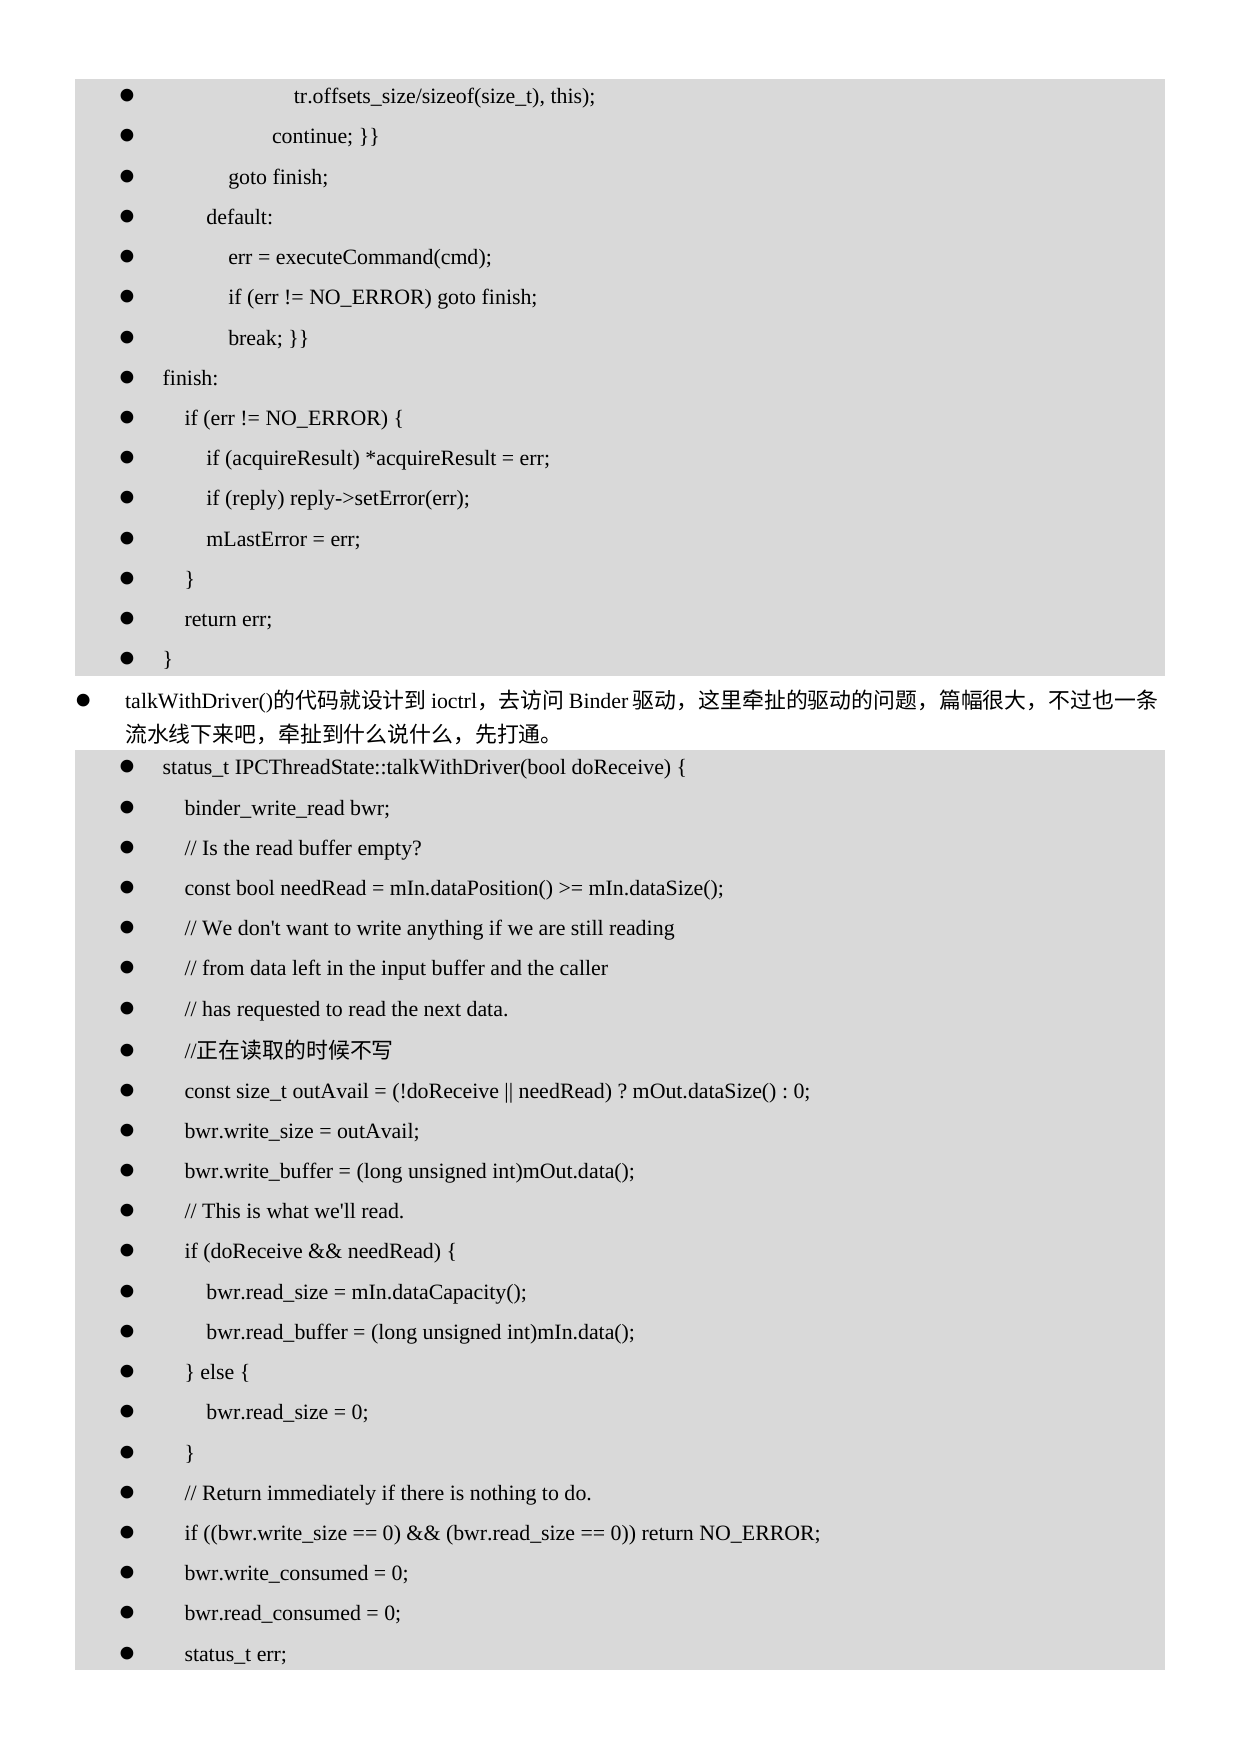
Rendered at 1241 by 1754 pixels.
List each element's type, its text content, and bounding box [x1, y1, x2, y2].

text default: [75, 199, 1165, 233]
text status_t IPCThreadState::talkWithDriver(bool doReceive) { [75, 750, 1165, 784]
text break; }} [75, 320, 1165, 354]
text // has requested to read the next data. [75, 991, 1165, 1025]
text if (err != NO_ERROR) { [75, 401, 1165, 434]
text bwr.read_consumed = 0; [75, 1596, 1165, 1630]
text // Return immediately if there is nothing to do. [75, 1475, 1165, 1509]
text err = executeCommand(cmd); [75, 240, 1165, 274]
text //正在读取的时候不写 [75, 1031, 1165, 1065]
text const size_t outAvail = (!doReceive || needRead) ? mOut.dataSize() : 0; [75, 1073, 1165, 1107]
text tr.offsets_size/sizeof(size_t), this); [75, 79, 1165, 113]
text bwr.read_size = mIn.dataCapacity(); [75, 1274, 1165, 1308]
text // from data left in the input buffer and the caller [75, 951, 1165, 985]
text binder_write_read bwr; [75, 790, 1165, 824]
text const bool needRead = mIn.dataPosition() >= mIn.dataSize(); [75, 871, 1165, 904]
text if ((bwr.write_size == 0) && (bwr.read_size == 0)) return NO_ERROR; [75, 1516, 1165, 1549]
text if (doReceive && needRead) { [75, 1234, 1165, 1268]
text goto finish; [75, 159, 1165, 193]
text } [75, 561, 1165, 595]
text talkWithDriver()的代码就设计到ioctrl，去访问Binder驱动，这里牵扯的驱动的问题，篇幅很大，不过也一条流水线下来吧，牵扯到什么说什么，先打通。 [75, 682, 1165, 750]
text } else { [75, 1355, 1165, 1389]
text bwr.write_size = outAvail; [75, 1113, 1165, 1147]
text bwr.write_buffer = (long unsigned int)mOut.data(); [75, 1154, 1165, 1188]
text // This is what we'll read. [75, 1194, 1165, 1228]
text if (err != NO_ERROR) goto finish; [75, 280, 1165, 314]
text status_t err; [75, 1636, 1165, 1670]
text if (acquireResult) *acquireResult = err; [75, 441, 1165, 475]
text } [75, 1435, 1165, 1469]
text mLastError = err; [75, 521, 1165, 555]
text // We don't want to write anything if we are still reading [75, 911, 1165, 945]
text finish: [75, 360, 1165, 394]
text // Is the read buffer empty? [75, 830, 1165, 864]
text bwr.read_size = 0; [75, 1395, 1165, 1429]
text bwr.write_consumed = 0; [75, 1556, 1165, 1590]
text } [75, 642, 1165, 676]
text if (reply) reply->setError(err); [75, 481, 1165, 515]
text return err; [75, 602, 1165, 636]
text bwr.read_buffer = (long unsigned int)mIn.data(); [75, 1314, 1165, 1348]
text continue; }} [75, 119, 1165, 153]
